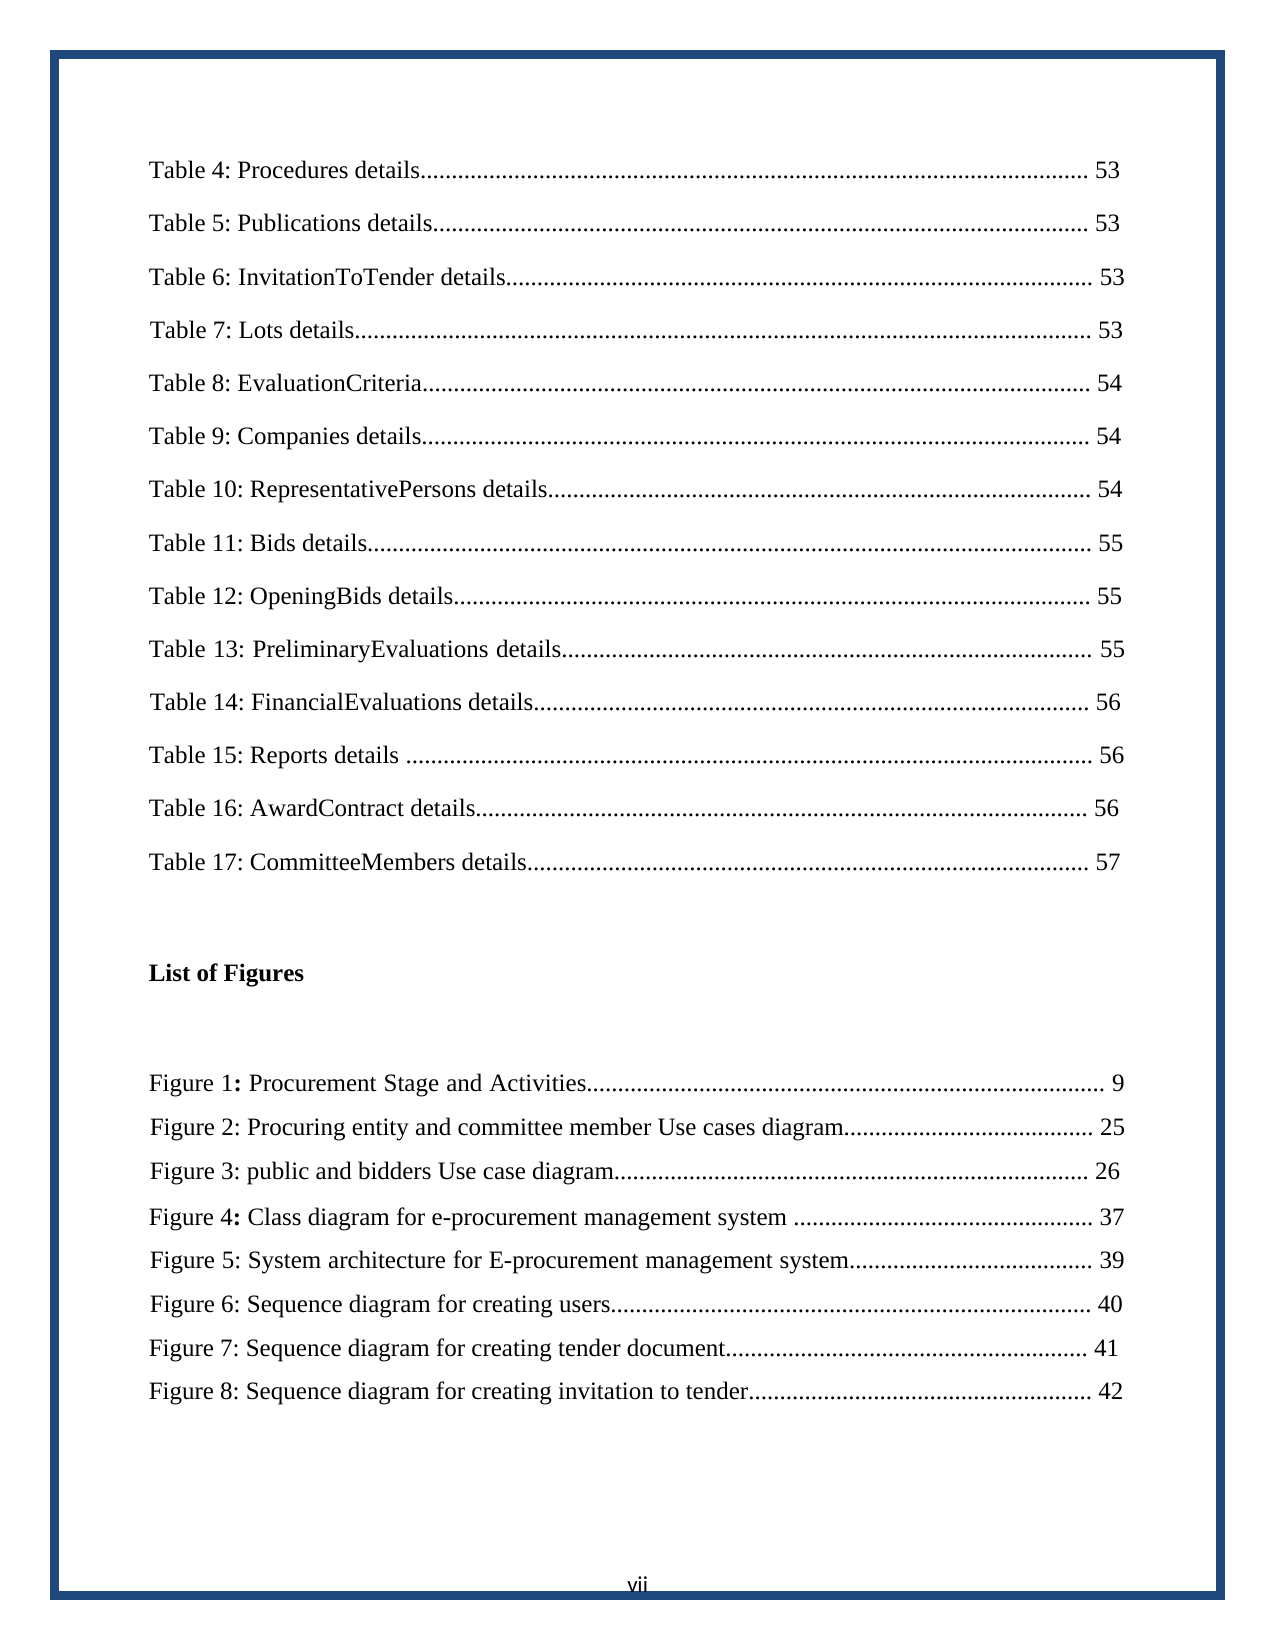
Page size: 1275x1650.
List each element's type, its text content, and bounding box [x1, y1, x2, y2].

text Table 4: Procedures details........................................................................................................... 53 [148, 155, 1125, 184]
text Table 8: EvaluationCriteria........................................................................................................... 54 [148, 368, 1125, 397]
text Table 5: Publications details......................................................................................................... 53 [148, 208, 1125, 237]
text Table 16: AwardContract details.................................................................................................. 56 [148, 793, 1125, 822]
text Figure 4: Class diagram for e-procurement management system ................................................ 37 Figure 5: System architecture for E-procurement management system....................................... 39 Figure 6: Sequence diagram for creating users............................................................................. 40 [148, 1202, 1125, 1318]
text Table 6: InvitationToTender details.............................................................................................. 53 Table 7: Lots details...................................................................................................................... 53 [148, 262, 1125, 343]
text List of Figures [148, 958, 1125, 986]
text Figure 1: Procurement Stage and Activities................................................................................... 9 Figure 2: Procuring entity and committee member Use cases diagram........................................ 25 Figure 3: public and bidders Use case diagram............................................................................ 26 [148, 1068, 1125, 1184]
text Table 13: PreliminaryEvaluations details..................................................................................... 55 Table 14: FinancialEvaluations details......................................................................................... 56 [148, 634, 1125, 716]
text Table 11: Bids details.................................................................................................................... 55 [148, 528, 1125, 556]
text Figure 8: Sequence diagram for creating invitation to tender....................................................... 42 [148, 1376, 1125, 1404]
text Table 12: OpeningBids details...................................................................................................... 55 [148, 581, 1125, 609]
text Table 10: RepresentativePersons details....................................................................................... 54 [148, 474, 1125, 503]
text Table 15: Reports details .............................................................................................................. 56 [148, 740, 1125, 769]
text Table 9: Companies details........................................................................................................... 54 [148, 421, 1125, 450]
text Table 17: CommitteeMembers details.......................................................................................... 57 [148, 847, 1125, 876]
text Figure 7: Sequence diagram for creating tender document.......................................................... 41 [148, 1333, 1125, 1361]
